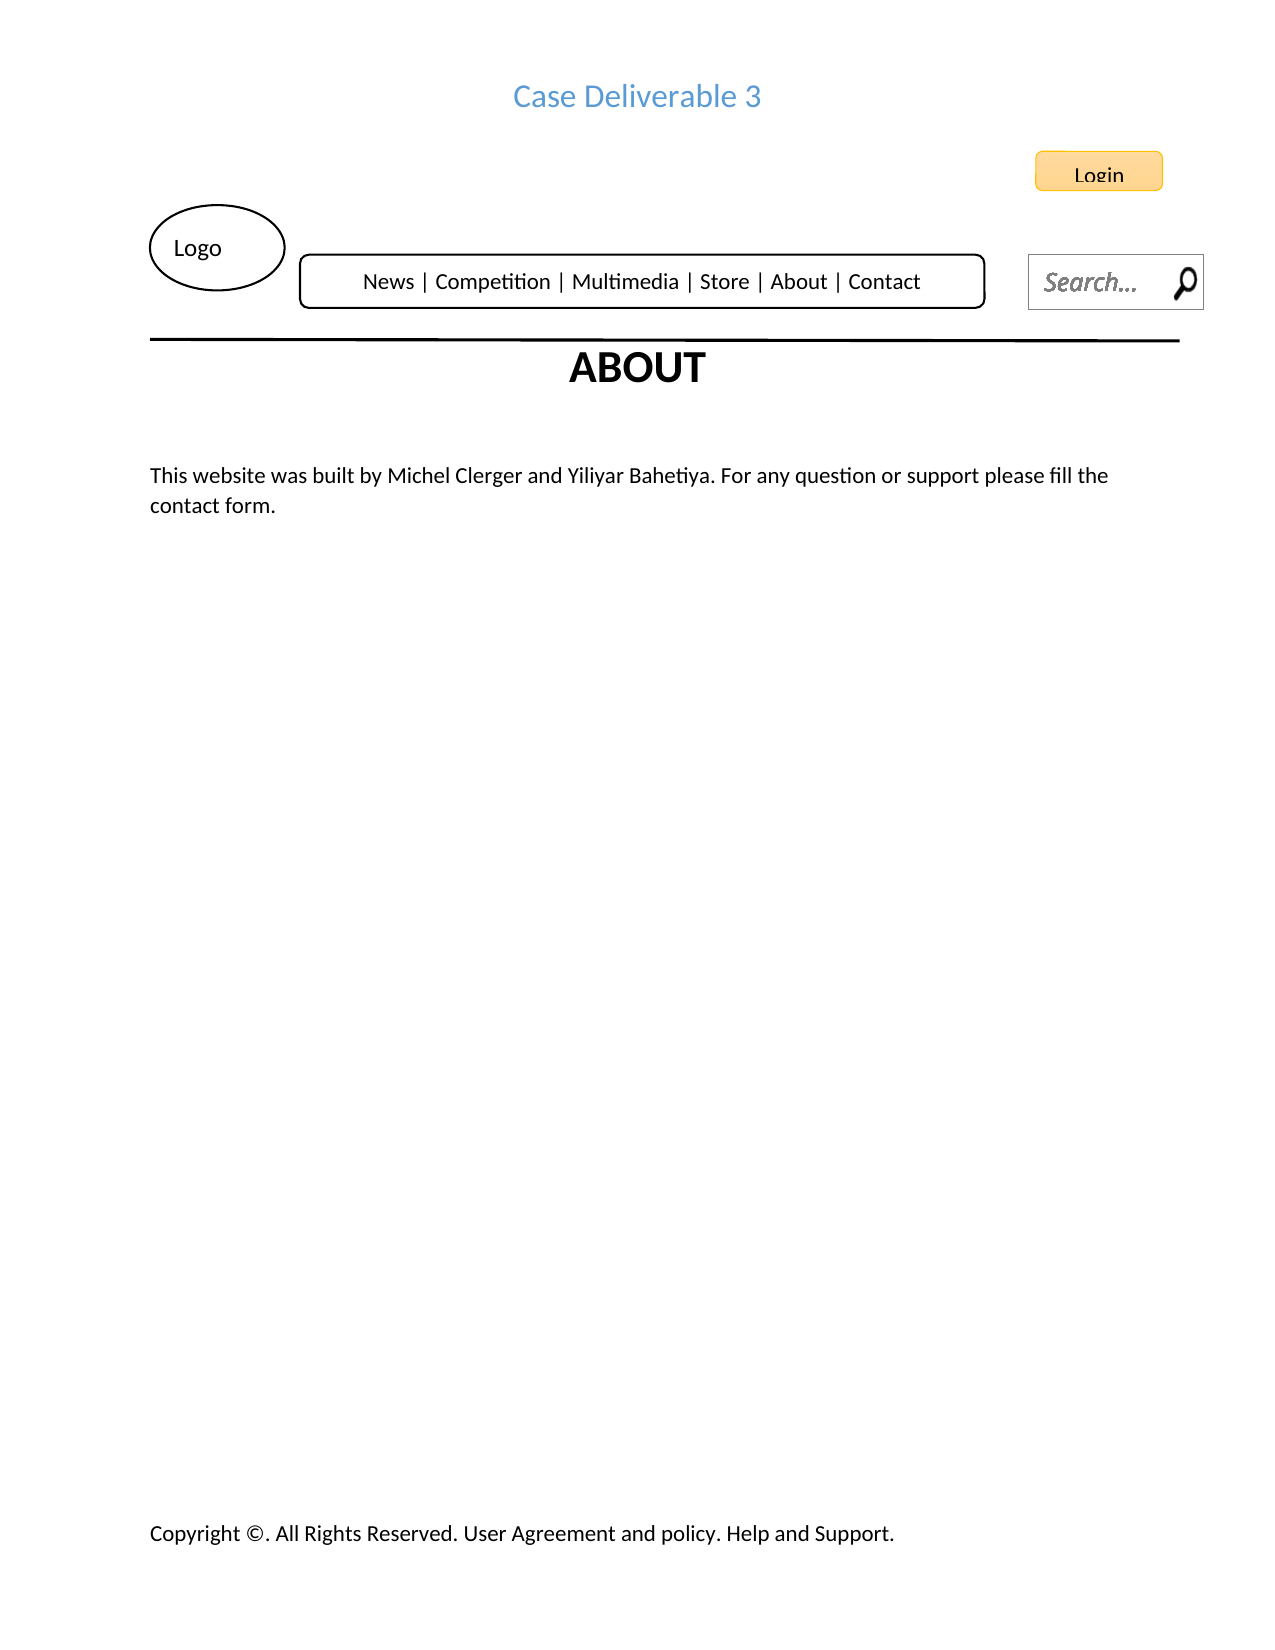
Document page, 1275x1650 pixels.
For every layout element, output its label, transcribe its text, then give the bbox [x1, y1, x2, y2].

text This website was built by Michel Clerger and Yiliyar Bahetiya. For any question or support please fill the contact form. [150, 461, 1125, 519]
picture [1159, 245, 1211, 321]
text ABOUT [150, 341, 1125, 393]
